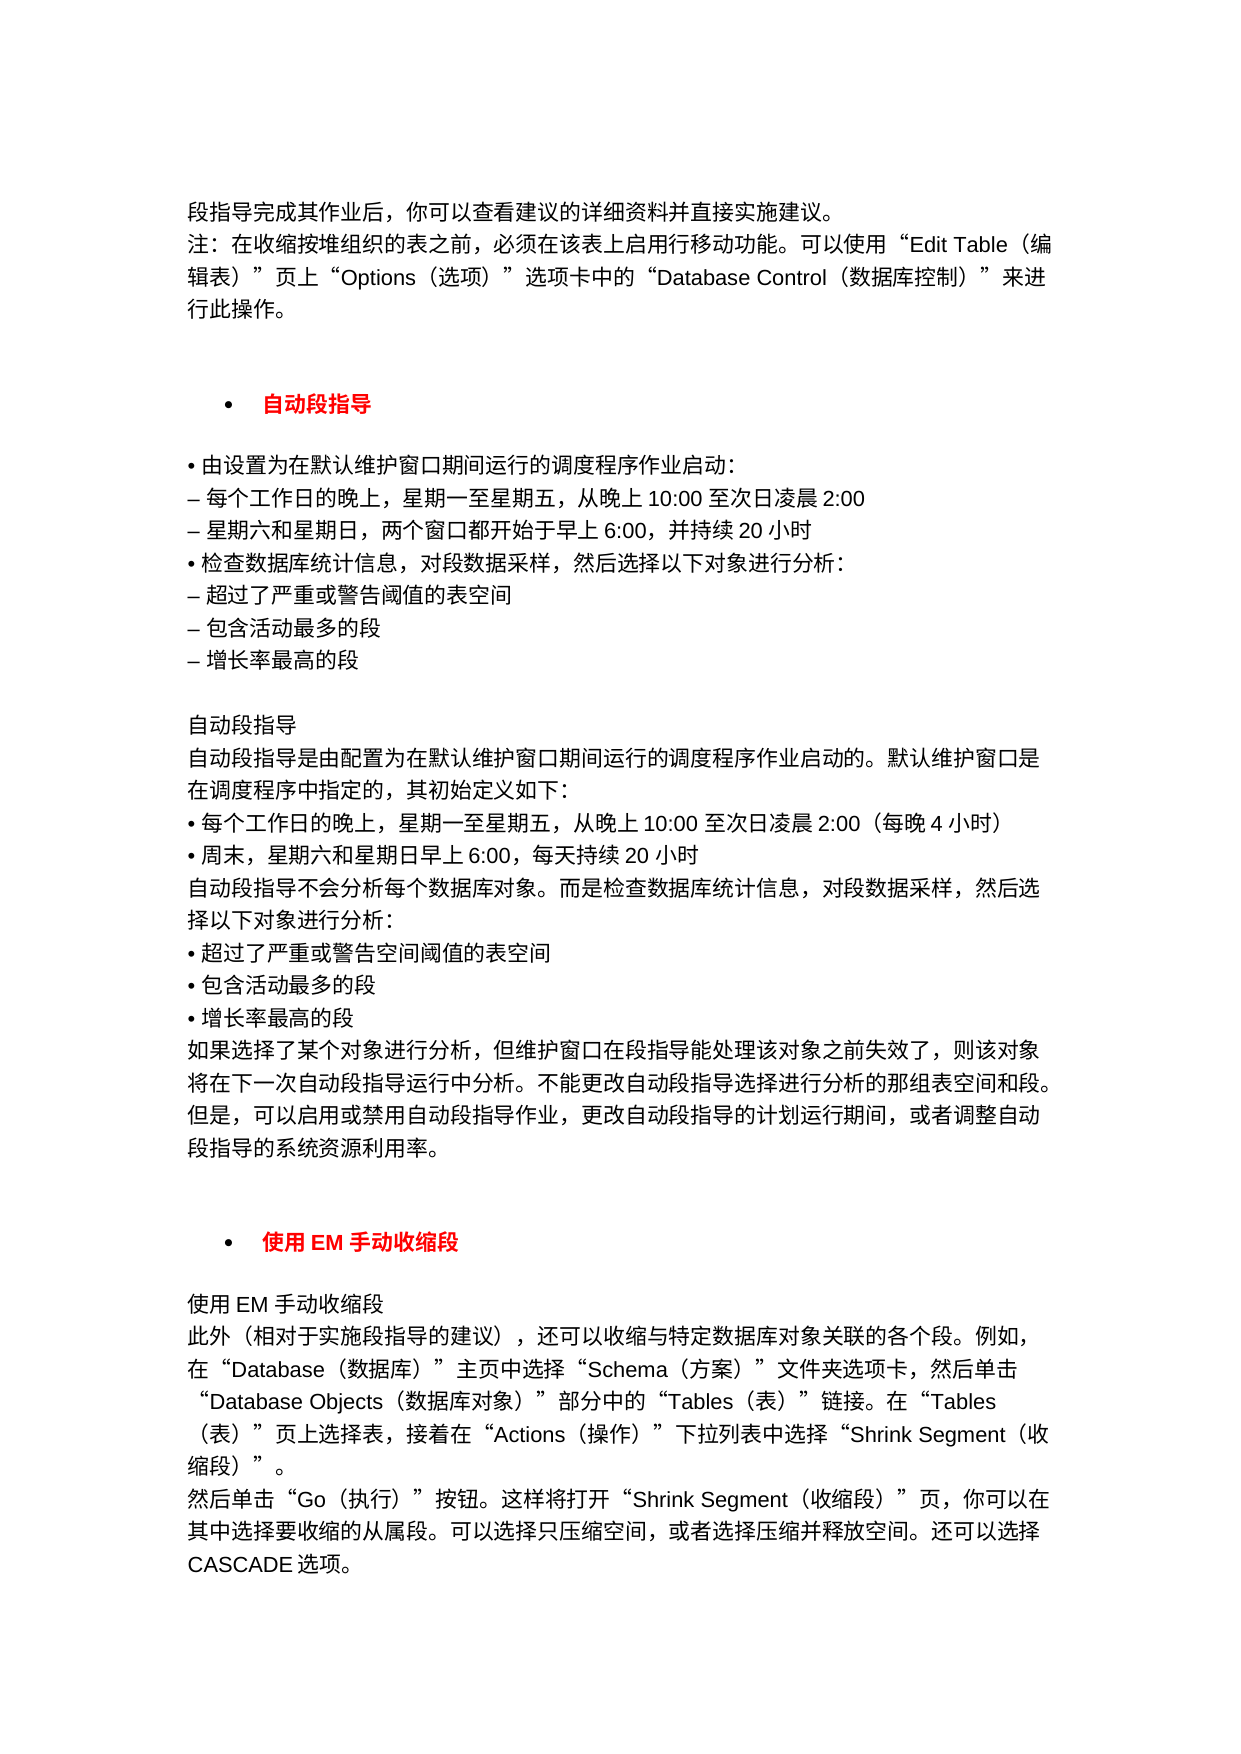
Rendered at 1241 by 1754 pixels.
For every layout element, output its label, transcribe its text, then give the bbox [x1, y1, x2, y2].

text • 包含活动最多的段 [187, 968, 1053, 1000]
text – 增长率最高的段 [187, 643, 1053, 675]
text 如果选择了某个对象进行分析，但维护窗口在段指导能处理该对象之前失效了，则该对象将在下一次自动段指导运行中分析。不能更改自动段指导选择进行分析的那组表空间和段。 [187, 1033, 1053, 1098]
text 段指导完成其作业后，你可以查看建议的详细资料并直接实施建议。 [187, 194, 1053, 227]
text • 超过了严重或警告空间阈值的表空间 [187, 935, 1053, 968]
list 自动段指导 [225, 386, 1053, 419]
text – 包含活动最多的段 [187, 610, 1053, 643]
text – 超过了严重或警告阈值的表空间 [187, 578, 1053, 610]
text • 周末，星期六和星期日早上6:00，每天持续20 小时 [187, 838, 1053, 870]
text 然后单击“Go（执行）”按钮。这样将打开“Shrink Segment（收缩段）”页，你可以在其中选择要收缩的从属段。可以选择只压缩空间，或者选择压缩并释放空间。还可以选择CASCADE选项。 [187, 1481, 1053, 1579]
text • 检查数据库统计信息，对段数据采样，然后选择以下对象进行分析： [187, 545, 1053, 578]
text • 增长率最高的段 [187, 1000, 1053, 1033]
text 注：在收缩按堆组织的表之前，必须在该表上启用行移动功能。可以使用“Edit Table（编辑表）”页上“Options（选项）”选项卡中的“Database Control（数据库控制）”来进行此操作。 [187, 227, 1053, 324]
text 使用EM 手动收缩段 [187, 1286, 1053, 1319]
text • 每个工作日的晚上，星期一至星期五，从晚上10:00 至次日凌晨2:00（每晚4 小时） [187, 805, 1053, 838]
text 自动段指导是由配置为在默认维护窗口期间运行的调度程序作业启动的。默认维护窗口是在调度程序中指定的，其初始定义如下： [187, 740, 1053, 805]
text • 由设置为在默认维护窗口期间运行的调度程序作业启动： [187, 448, 1053, 480]
list 使用EM 手动收缩段 [225, 1224, 1053, 1257]
text 此外（相对于实施段指导的建议），还可以收缩与特定数据库对象关联的各个段。例如，在“Database（数据库）”主页中选择“Schema（方案）”文件夹选项卡，然后单击“Database Objects（数据库对象）”部分中的“Tables（表）”链接。在“Tables（表）”页上选择表，接着在“Actions（操作）”下拉列表中选择“Shrink Segment（收缩段）”。 [187, 1319, 1053, 1481]
text 自动段指导不会分析每个数据库对象。而是检查数据库统计信息，对段数据采样，然后选择以下对象进行分析： [187, 870, 1053, 935]
text 自动段指导 [187, 708, 1053, 740]
text – 星期六和星期日，两个窗口都开始于早上6:00，并持续20 小时 [187, 513, 1053, 545]
text – 每个工作日的晚上，星期一至星期五，从晚上10:00 至次日凌晨2:00 [187, 480, 1053, 513]
text 但是，可以启用或禁用自动段指导作业，更改自动段指导的计划运行期间，或者调整自动段指导的系统资源利用率。 [187, 1098, 1053, 1163]
